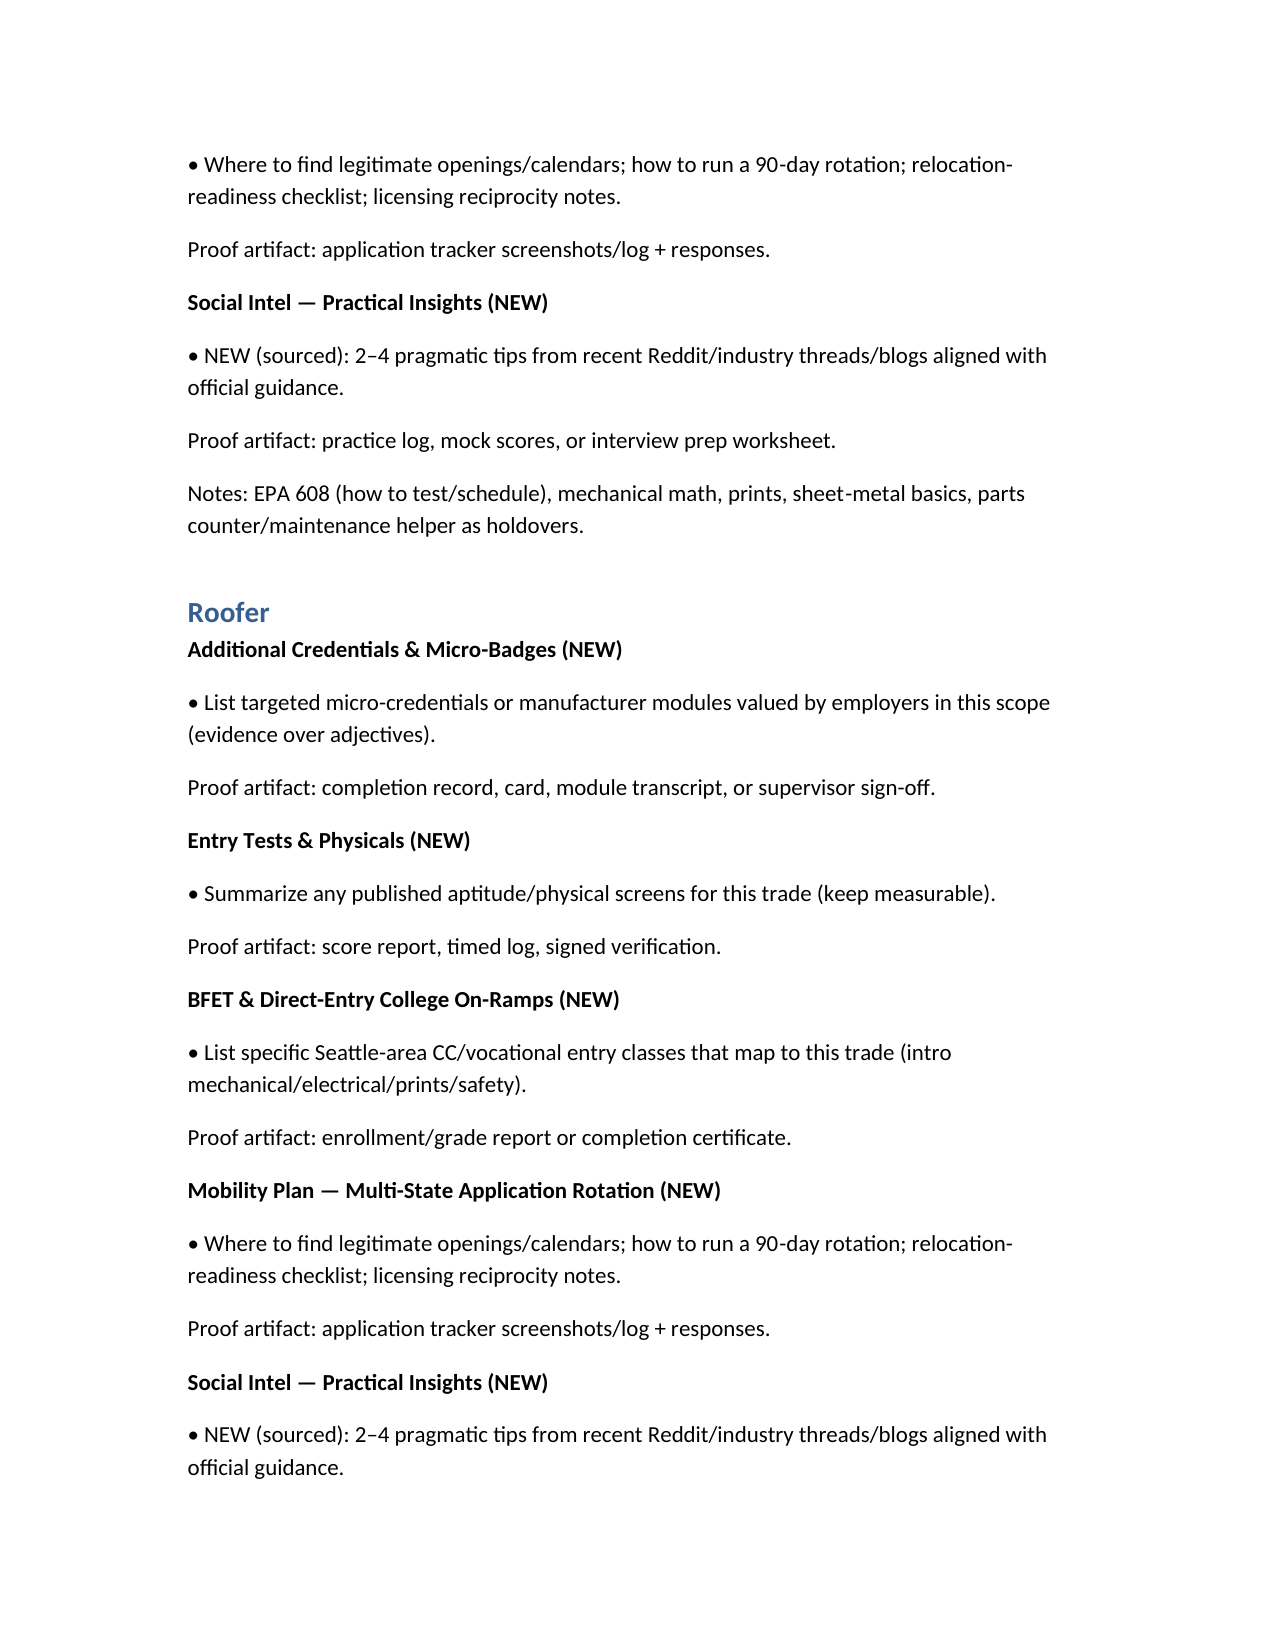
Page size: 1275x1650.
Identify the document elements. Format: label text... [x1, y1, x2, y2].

text Social Intel — Practical Insights (NEW) [187, 1368, 1087, 1396]
text • List specific Seattle-area CC/vocational entry classes that map to this trade (intro mechanical/electrical/prints/safety). [187, 1038, 1087, 1098]
text Additional Credentials & Micro-Badges (NEW) [187, 635, 1087, 663]
text Proof artifact: practice log, mock scores, or interview prep worksheet. [187, 426, 1087, 454]
text • Where to find legitimate openings/calendars; how to run a 90‑day rotation; relocation-readiness checklist; licensing reciprocity notes. [187, 1229, 1087, 1289]
text Proof artifact: enrollment/grade report or completion certificate. [187, 1123, 1087, 1151]
text Notes: EPA 608 (how to test/schedule), mechanical math, prints, sheet‑metal basics, parts counter/maintenance helper as holdovers. [187, 479, 1087, 540]
text Social Intel — Practical Insights (NEW) [187, 288, 1087, 316]
text • NEW (sourced): 2–4 pragmatic tips from recent Reddit/industry threads/blogs aligned with official guidance. [187, 341, 1087, 401]
text Entry Tests & Physicals (NEW) [187, 826, 1087, 854]
text Proof artifact: completion record, card, module transcript, or supervisor sign-off. [187, 773, 1087, 801]
text Proof artifact: score report, timed log, signed verification. [187, 932, 1087, 960]
text • NEW (sourced): 2–4 pragmatic tips from recent Reddit/industry threads/blogs aligned with official guidance. [187, 1421, 1087, 1481]
text • Summarize any published aptitude/physical screens for this trade (keep measurable). [187, 879, 1087, 907]
text BFET & Direct-Entry College On-Ramps (NEW) [187, 985, 1087, 1013]
text • List targeted micro-credentials or manufacturer modules valued by employers in this scope (evidence over adjectives). [187, 688, 1087, 748]
text Proof artifact: application tracker screenshots/log + responses. [187, 235, 1087, 263]
text Mobility Plan — Multi-State Application Rotation (NEW) [187, 1176, 1087, 1204]
text Proof artifact: application tracker screenshots/log + responses. [187, 1314, 1087, 1343]
subtitle Roofer [187, 594, 1087, 629]
text • Where to find legitimate openings/calendars; how to run a 90‑day rotation; relocation-readiness checklist; licensing reciprocity notes. [187, 150, 1087, 210]
